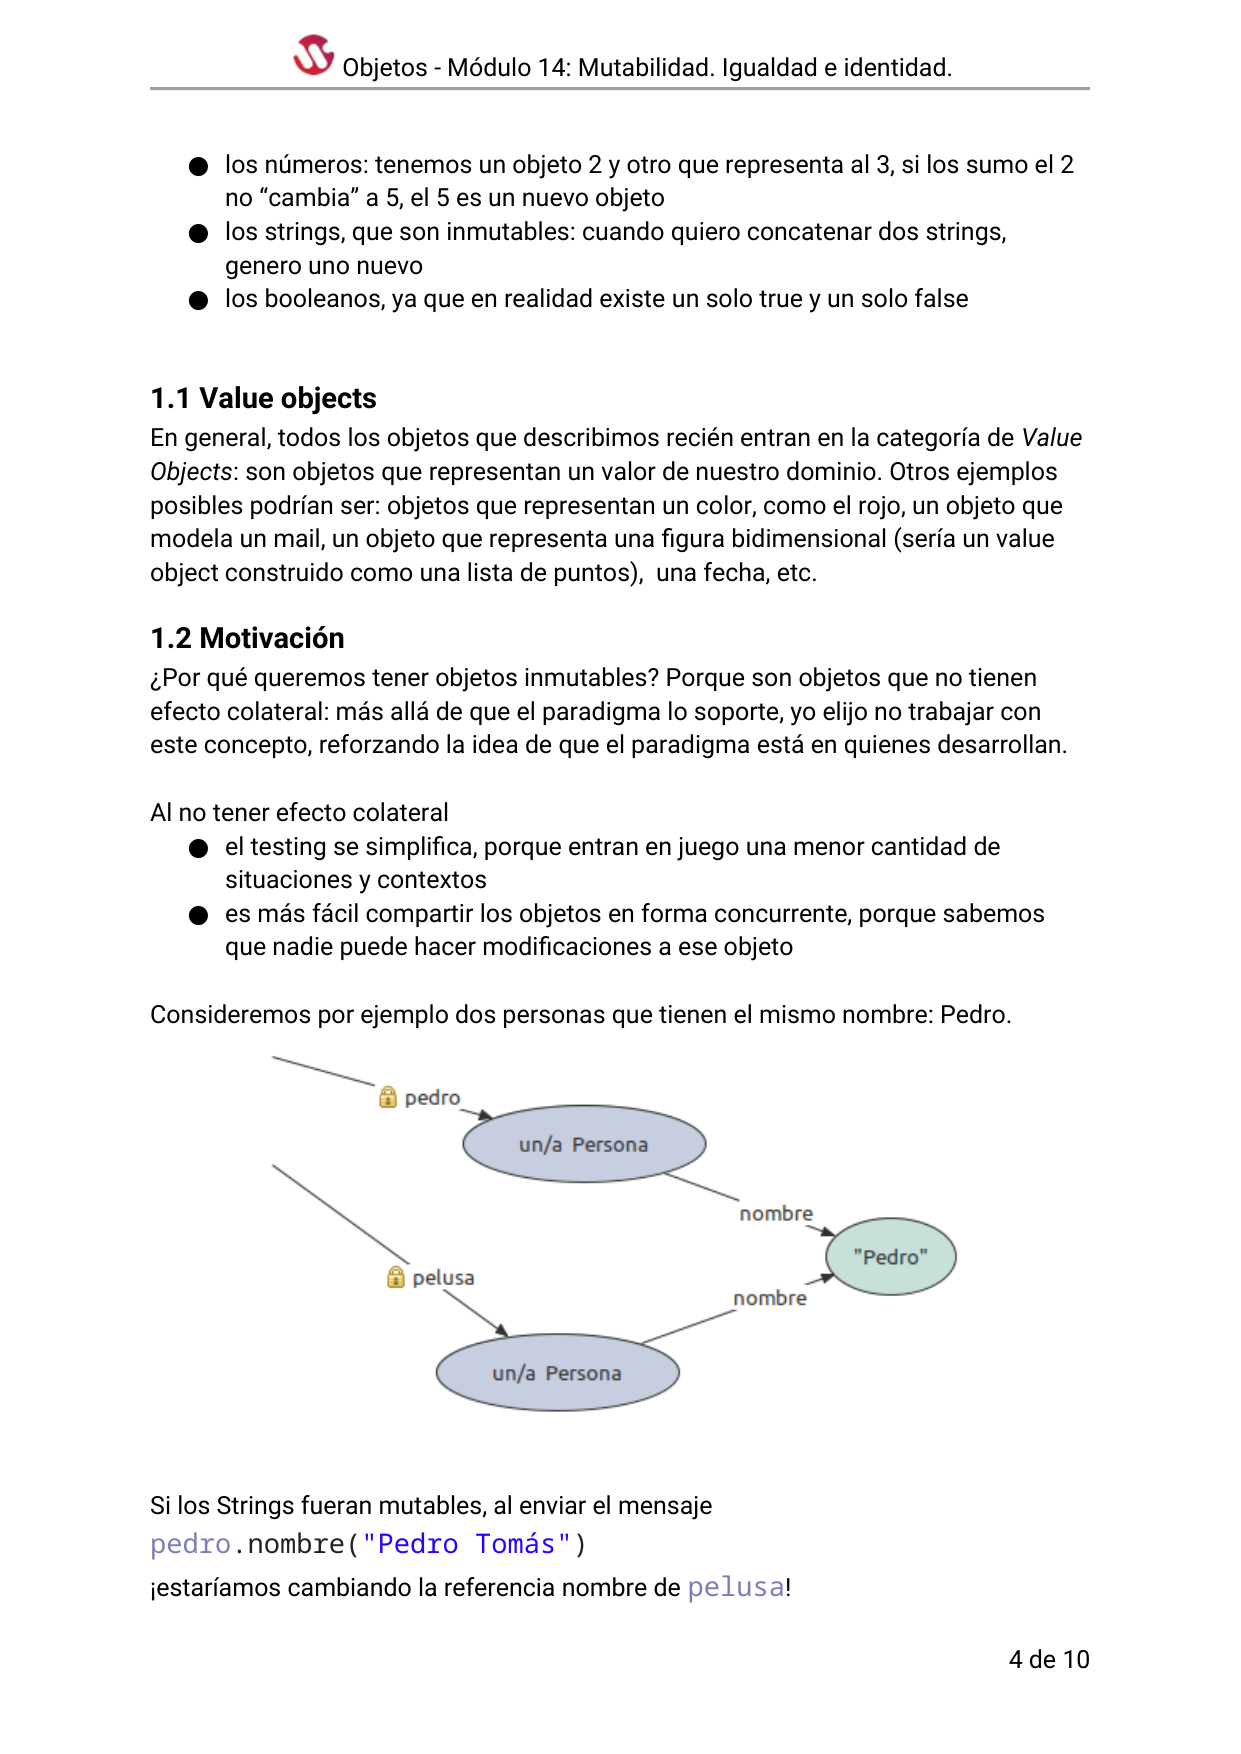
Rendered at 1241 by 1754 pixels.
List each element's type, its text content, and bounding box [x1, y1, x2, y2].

picture [292, 33, 336, 77]
text En general, todos los objetos que describimos recién entran en la categoría de Value Objects: son objetos que representan un valor de nuestro dominio. Otros ejemplos posibles podrían ser: objetos que representan un color, como el rojo, un objeto que modela un mail, un objeto que representa una figura bidimensional (sería un value object construido como una lista de puntos), una fecha, etc. [150, 423, 1090, 587]
picture [261, 1033, 979, 1487]
list el testing se simplifica, porque entran en juego una menor cantidad de situaciones y contextos [187, 832, 1090, 894]
list es más fácil compartir los objetos en forma concurrente, porque sabemos que nadie puede hacer modificaciones a ese objeto [187, 899, 1090, 962]
list los strings, que son inmutables: cuando quiero concatenar dos strings, genero uno nuevo [187, 217, 1090, 280]
text Consideremos por ejemplo dos personas que tienen el mismo nombre: Pedro. [150, 1000, 1090, 1029]
subtitle 1.1 Value objects [150, 381, 1090, 415]
text Al no tener efecto colateral [150, 798, 1090, 827]
text pedro.nombre("Pedro Tomás") [150, 1525, 1090, 1562]
text ¡estaríamos cambiando la referencia nombre de pelusa! [150, 1567, 1090, 1604]
list los números: tenemos un objeto 2 y otro que representa al 3, si los sumo el 2 no “cambia” a 5, el 5 es un nuevo objeto [187, 150, 1090, 213]
text ¿Por qué queremos tener objetos inmutables? Porque son objetos que no tienen efecto colateral: más allá de que el paradigma lo soporte, yo elijo no trabajar con este concepto, reforzando la idea de que el paradigma está en quienes desarrollan. [150, 663, 1090, 760]
text Si los Strings fueran mutables, al enviar el mensaje [150, 1491, 1090, 1520]
subtitle 1.2 Motivación [150, 621, 1090, 655]
list los booleanos, ya que en realidad existe un solo true y un solo false [187, 284, 1090, 314]
